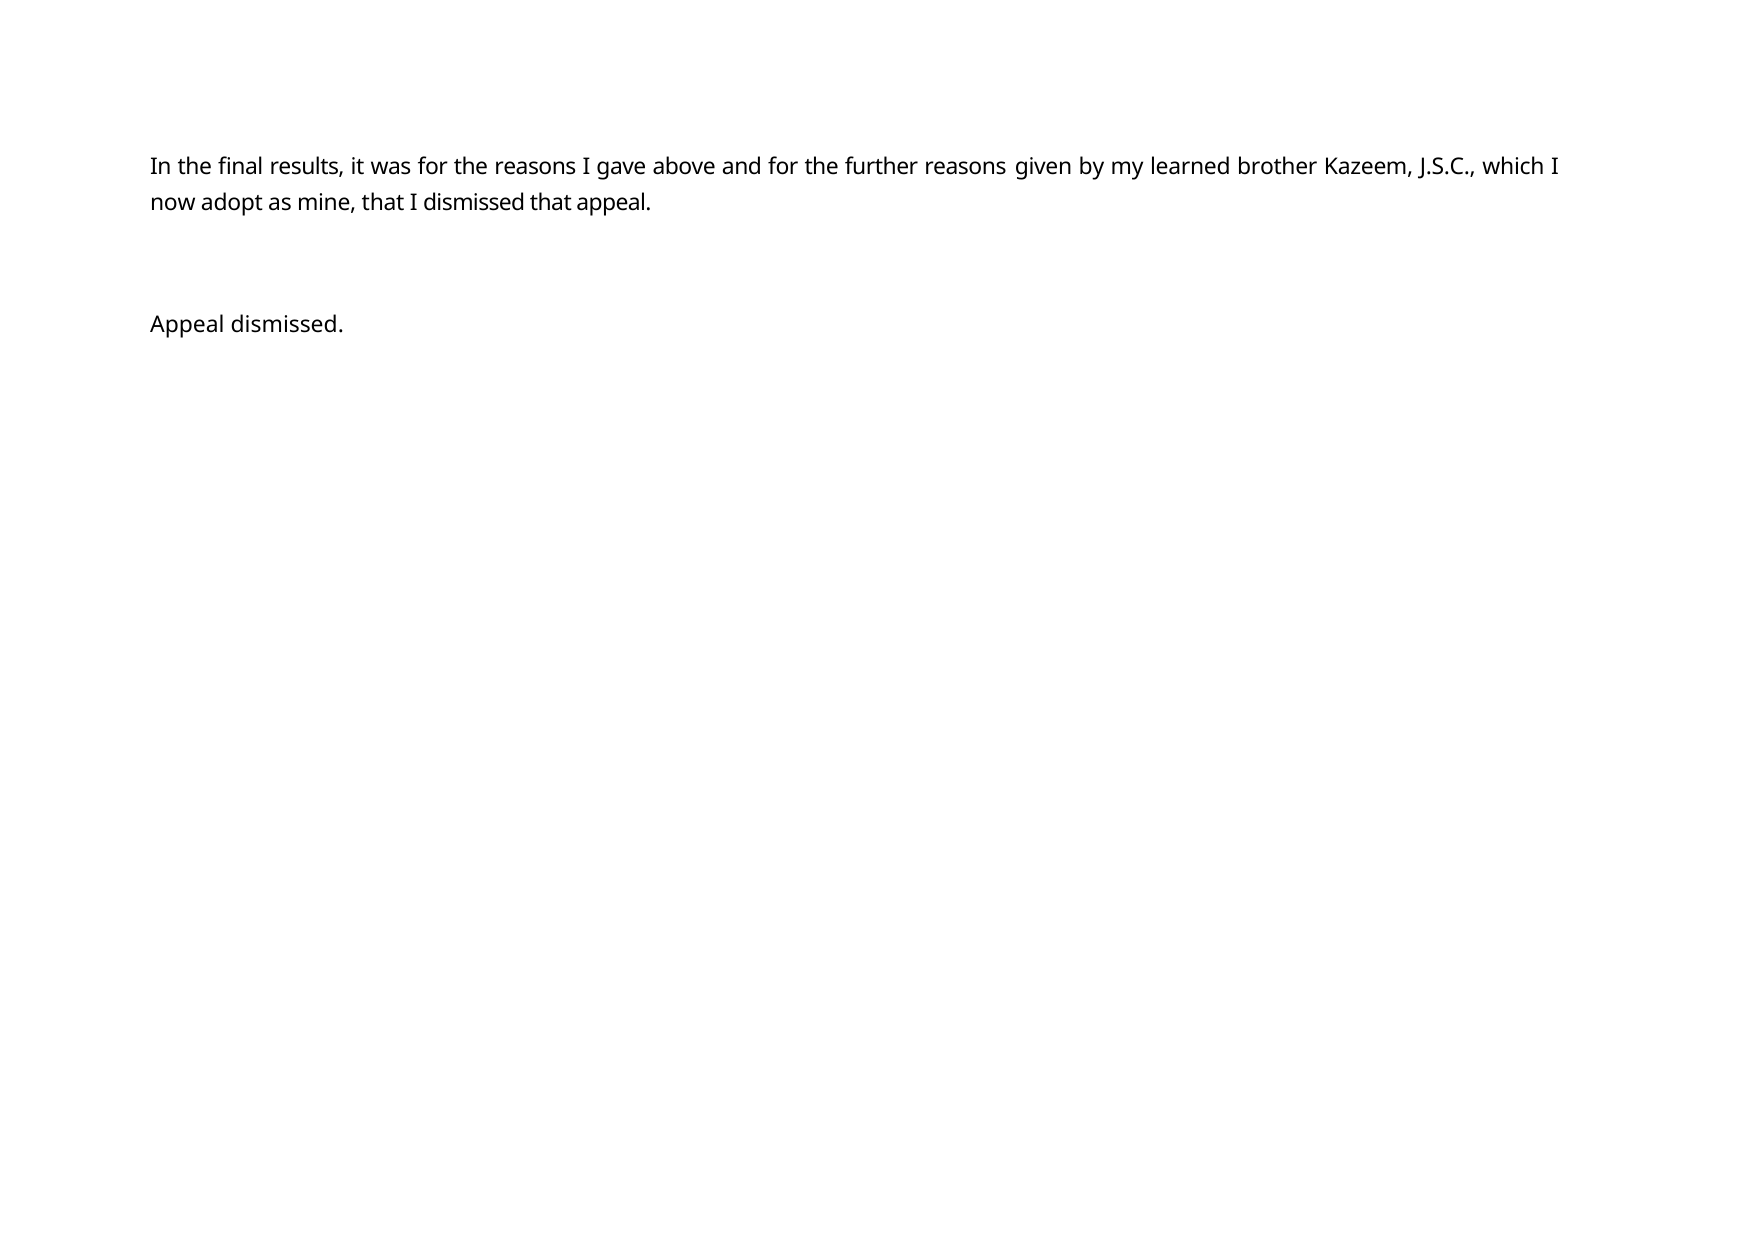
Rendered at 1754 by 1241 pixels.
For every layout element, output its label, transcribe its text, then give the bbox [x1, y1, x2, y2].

text Appeal dismissed. [150, 308, 1604, 339]
text In the final results, it was for the reasons I gave above and for the further reasons given by my learned brother Kazeem, J.S.C., which I now adopt as mine, that I dismissed that appeal. [150, 150, 1559, 217]
